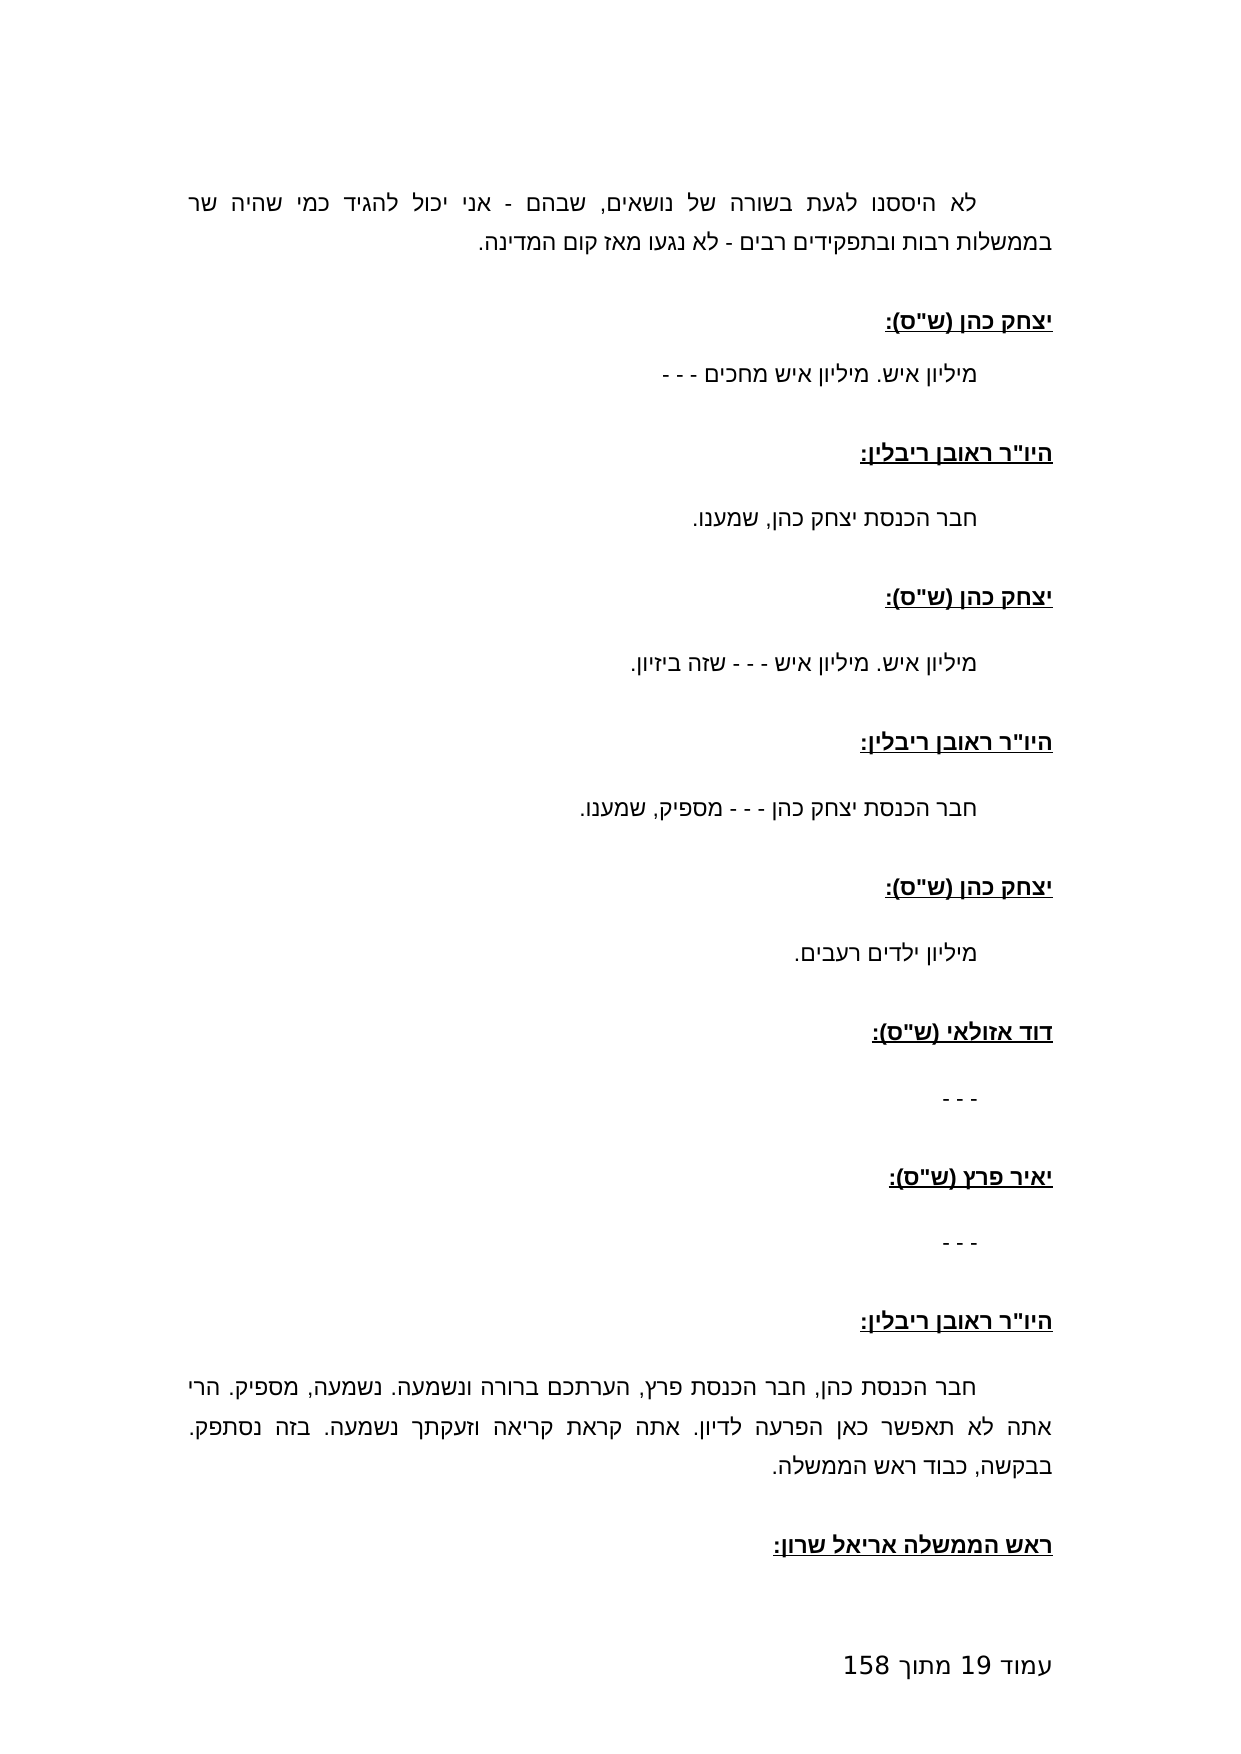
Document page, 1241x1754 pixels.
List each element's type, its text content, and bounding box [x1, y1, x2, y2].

text מיליון איש. מיליון איש - - - שזה ביזיון. [187, 650, 1053, 677]
text דוד אזולאי (ש"ס): [187, 1019, 1053, 1045]
text לא היססנו לגעת בשורה של נושאים, שבהם - אני יכול להגיד כמי שהיה שר בממשלות רבות ובתפקידים רבים - לא נגעו מאז קום המדינה. [187, 189, 1053, 255]
text יצחק כהן (ש"ס): [187, 874, 1053, 900]
text חבר הכנסת יצחק כהן, שמענו. [187, 505, 1053, 532]
text מיליון איש. מיליון איש מחכים - - - [187, 361, 1053, 387]
text ראש הממשלה אריאל שרון: [187, 1532, 1053, 1558]
text - - - [187, 1229, 1053, 1256]
text - - - [187, 1084, 1053, 1111]
text חבר הכנסת כהן, חבר הכנסת פרץ, הערתכם ברורה ונשמעה. נשמעה, מספיק. הרי אתה לא תאפשר כאן הפרעה לדיון. אתה קראת קריאה וזעקתך נשמעה. בזה נסתפק. בבקשה, כבוד ראש הממשלה. [187, 1374, 1053, 1479]
text היו"ר ראובן ריבלין: [187, 1308, 1053, 1335]
text מיליון ילדים רעבים. [187, 940, 1053, 966]
text יאיר פרץ (ש"ס): [187, 1163, 1053, 1190]
text חבר הכנסת יצחק כהן - - - מספיק, שמענו. [187, 795, 1053, 821]
text יצחק כהן (ש"ס): [187, 584, 1053, 611]
text היו"ר ראובן ריבלין: [187, 439, 1053, 466]
text היו"ר ראובן ריבלין: [187, 729, 1053, 756]
text יצחק כהן (ש"ס): [187, 308, 1053, 334]
